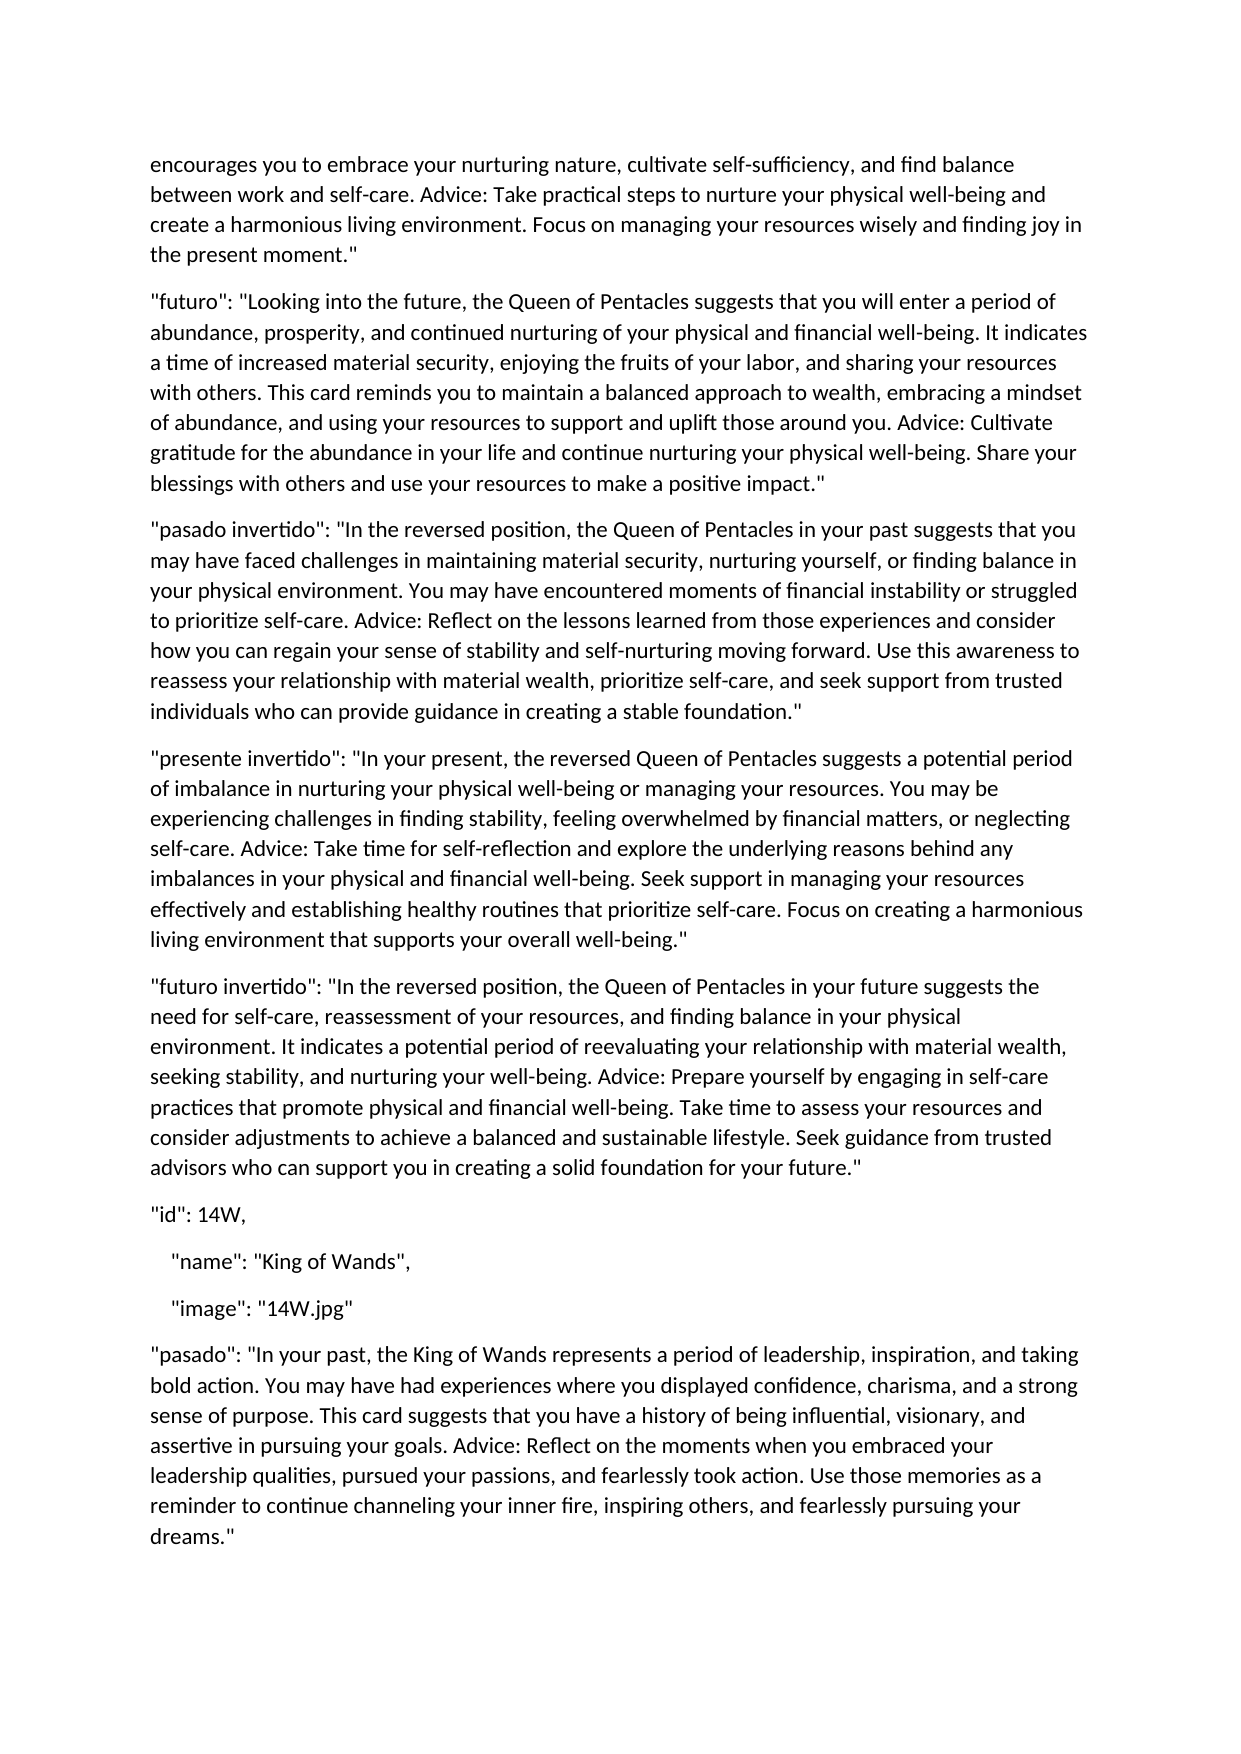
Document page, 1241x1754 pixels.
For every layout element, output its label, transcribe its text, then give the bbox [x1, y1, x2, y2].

text "pasado": "In your past, the King of Wands represents a period of leadership, inspiration, and taking bold action. You may have had experiences where you displayed confidence, charisma, and a strong sense of purpose. This card suggests that you have a history of being influential, visionary, and assertive in pursuing your goals. Advice: Reflect on the moments when you embraced your leadership qualities, pursued your passions, and fearlessly took action. Use those memories as a reminder to continue channeling your inner fire, inspiring others, and fearlessly pursuing your dreams." [150, 1341, 1090, 1550]
text "presente invertido": "In your present, the reversed Queen of Pentacles suggests a potential period of imbalance in nurturing your physical well-being or managing your resources. You may be experiencing challenges in finding stability, feeling overwhelmed by financial matters, or neglecting self-care. Advice: Take time for self-reflection and explore the underlying reasons behind any imbalances in your physical and financial well-being. Seek support in managing your resources effectively and establishing healthy routines that prioritize self-care. Focus on creating a harmonious living environment that supports your overall well-being." [150, 744, 1090, 953]
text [150, 150, 1090, 269]
text "futuro": "Looking into the future, the Queen of Pentacles suggests that you will enter a period of abundance, prosperity, and continued nurturing of your physical and financial well-being. It indicates a time of increased material security, enjoying the fruits of your labor, and sharing your resources with others. This card reminds you to maintain a balanced approach to wealth, embracing a mindset of abundance, and using your resources to support and uplift those around you. Advice: Cultivate gratitude for the abundance in your life and continue nurturing your physical well-being. Share your blessings with others and use your resources to make a positive impact." [150, 287, 1090, 497]
text "futuro invertido": "In the reversed position, the Queen of Pentacles in your future suggests the need for self-care, reassessment of your resources, and finding balance in your physical environment. It indicates a potential period of reevaluating your relationship with material wealth, seeking stability, and nurturing your well-being. Advice: Prepare yourself by engaging in self-care practices that promote physical and financial well-being. Take time to assess your resources and consider adjustments to achieve a balanced and sustainable lifestyle. Seek guidance from trusted advisors who can support you in creating a solid foundation for your future." [150, 972, 1090, 1181]
text "pasado invertido": "In the reversed position, the Queen of Pentacles in your past suggests that you may have faced challenges in maintaining material security, nurturing yourself, or finding balance in your physical environment. You may have encountered moments of financial instability or struggled to prioritize self-care. Advice: Reflect on the lessons learned from those experiences and consider how you can regain your sense of stability and self-nurturing moving forward. Use this awareness to reassess your relationship with material wealth, prioritize self-care, and seek support from trusted individuals who can provide guidance in creating a stable foundation." [150, 516, 1090, 725]
text "name": "King of Wands", [150, 1247, 1090, 1275]
text "id": 14W, [150, 1200, 1090, 1228]
text "image": "14W.jpg" [150, 1294, 1090, 1322]
